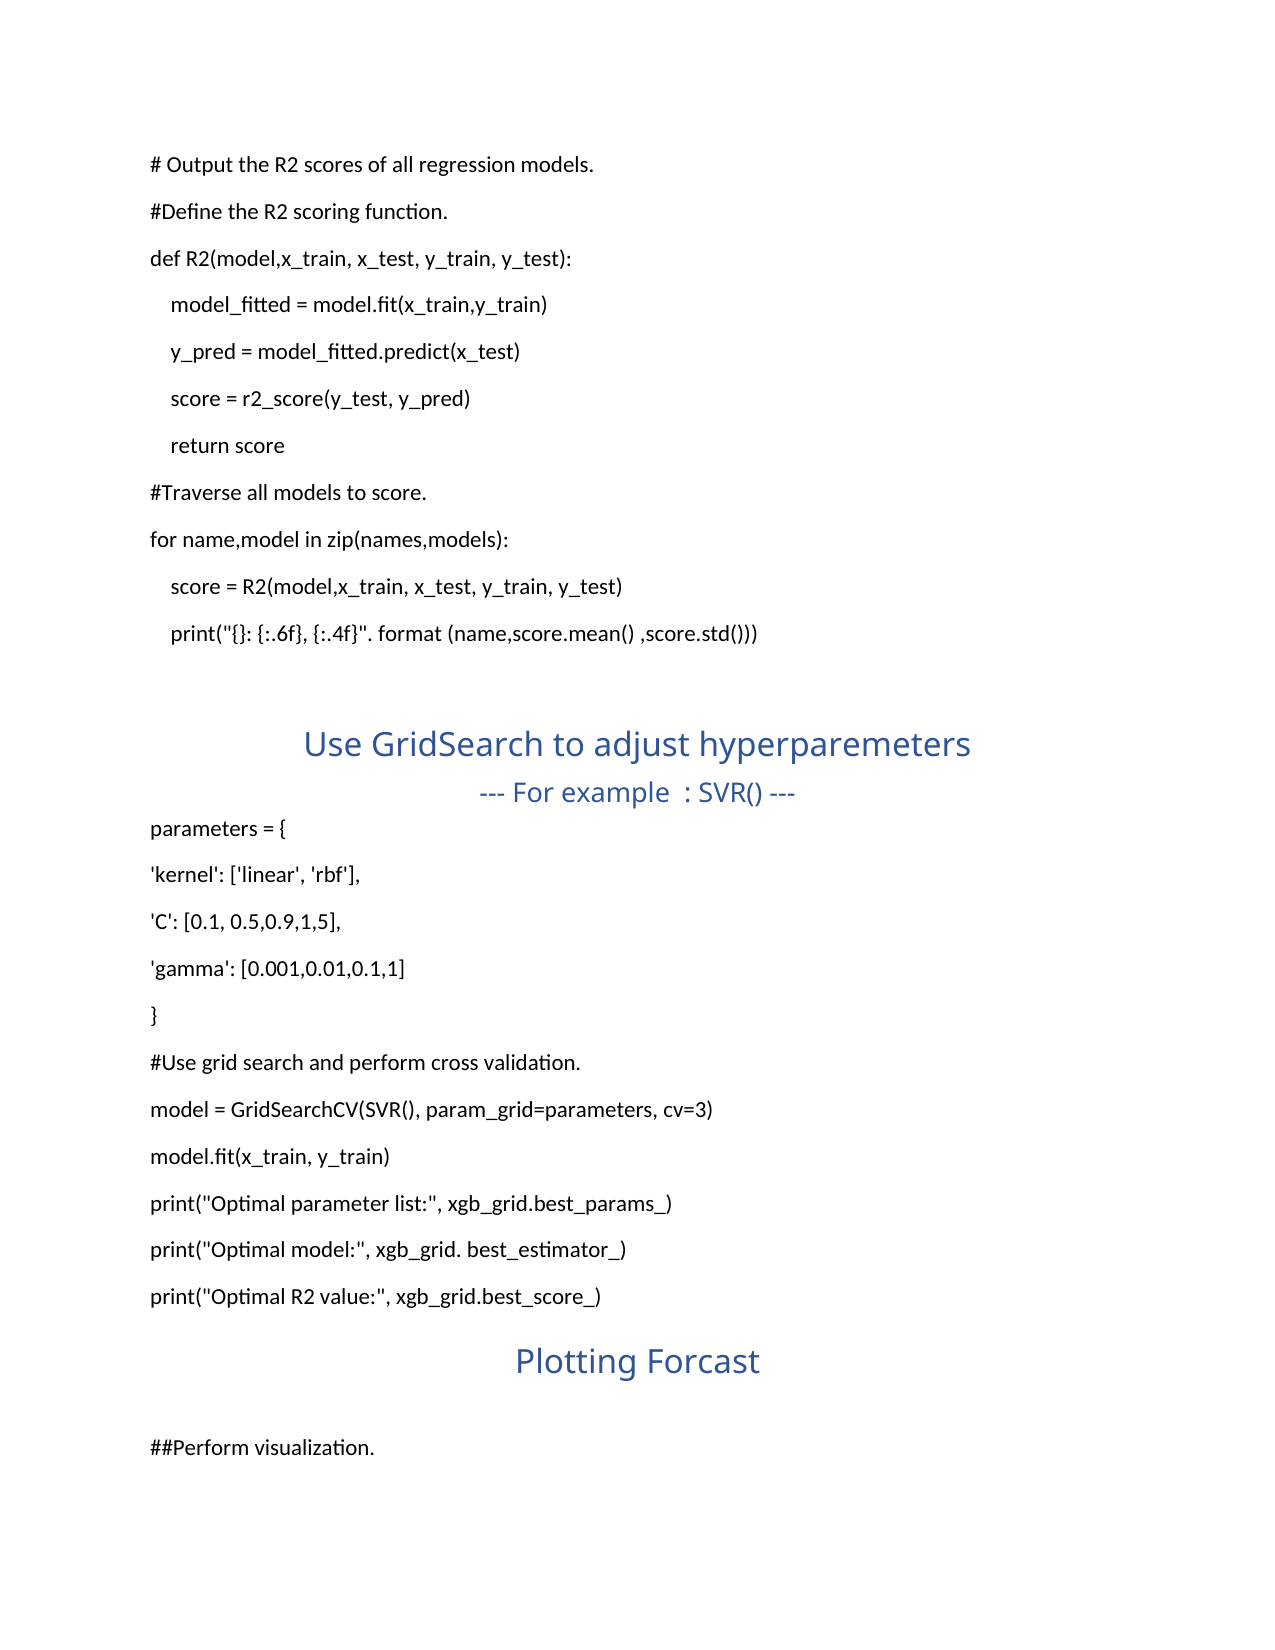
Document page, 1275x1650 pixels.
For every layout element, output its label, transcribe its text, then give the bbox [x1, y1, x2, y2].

text print("{}: {:.6f}, {:.4f}". format (name,score.mean() ,score.std())) [150, 619, 1125, 647]
text print("Optimal model:", xgb_grid. best_estimator_) [150, 1236, 1125, 1264]
text model = GridSearchCV(SVR(), param_grid=parameters, cv=3) [150, 1095, 1125, 1123]
text #Use grid search and perform cross validation. [150, 1048, 1125, 1076]
text 'C': [0.1, 0.5,0.9,1,5], [150, 907, 1125, 936]
subtitle --- For example : SVR() --- [150, 774, 1125, 811]
subtitle Plotting Forcast [150, 1338, 1125, 1383]
text for name,model in zip(names,models): [150, 525, 1125, 553]
text return score [150, 431, 1125, 459]
text #Define the R2 scoring function. [150, 197, 1125, 225]
text print("Optimal R2 value:", xgb_grid.best_score_) [150, 1282, 1125, 1311]
text } [150, 1001, 1125, 1029]
text model.fit(x_train, y_train) [150, 1142, 1125, 1170]
text ##Perform visualization. [150, 1433, 1125, 1462]
subtitle Use GridSearch to adjust hyperparemeters [150, 721, 1125, 766]
text 'kernel': ['linear', 'rbf'], [150, 861, 1125, 889]
text model_fitted = model.fit(x_train,y_train) [150, 291, 1125, 319]
text 'gamma': [0.001,0.01,0.1,1] [150, 954, 1125, 982]
text parameters = { [150, 814, 1125, 842]
text print("Optimal parameter list:", xgb_grid.best_params_) [150, 1189, 1125, 1217]
text score = R2(model,x_train, x_test, y_train, y_test) [150, 572, 1125, 600]
text # Output the R2 scores of all regression models. [150, 150, 1125, 178]
text y_pred = model_fitted.predict(x_test) [150, 337, 1125, 366]
text #Traverse all models to score. [150, 478, 1125, 506]
text def R2(model,x_train, x_test, y_train, y_test): [150, 244, 1125, 272]
text score = r2_score(y_test, y_pred) [150, 384, 1125, 412]
